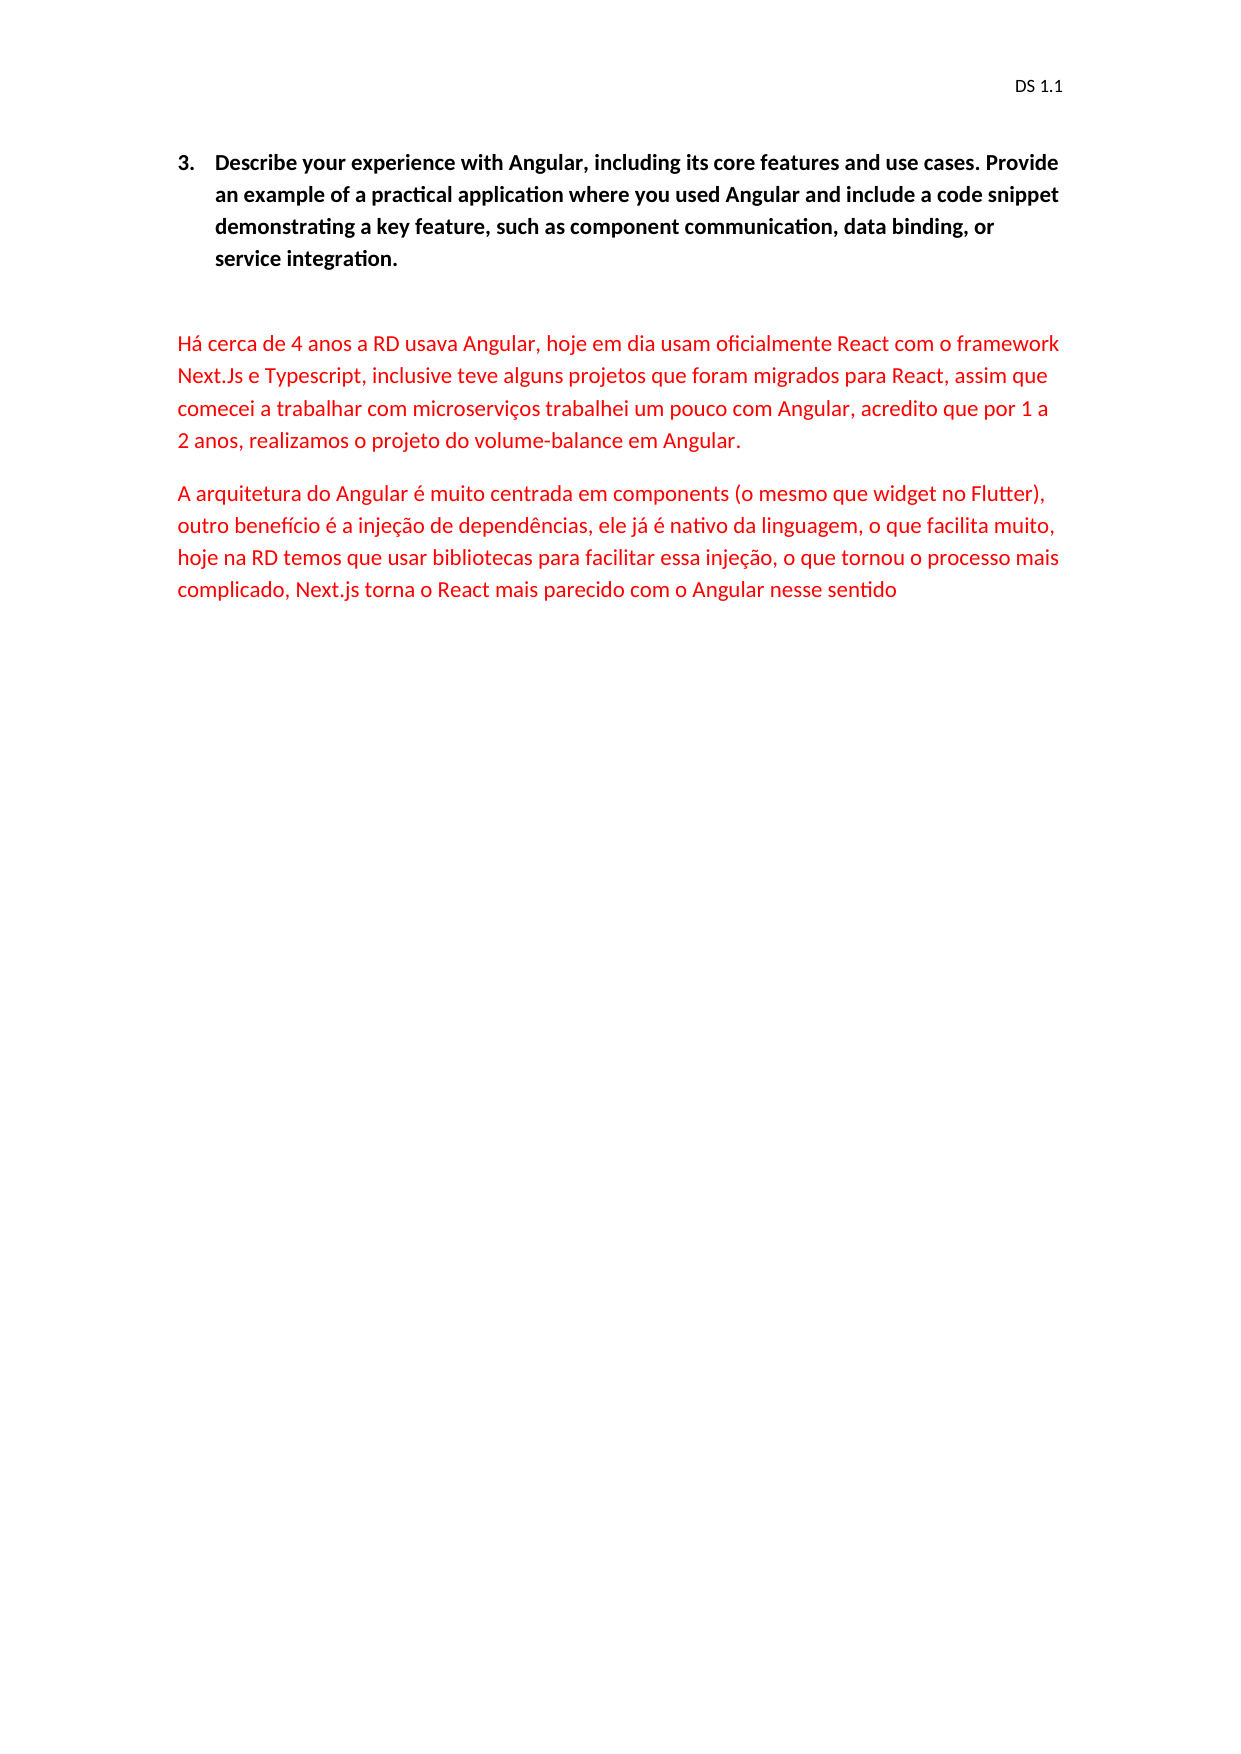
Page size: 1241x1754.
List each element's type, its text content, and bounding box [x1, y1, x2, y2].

text Há cerca de 4 anos a RD usava Angular, hoje em dia usam oficialmente React com o framework Next.Js e Typescript, inclusive teve alguns projetos que foram migrados para React, assim que comecei a trabalhar com microserviços trabalhei um pouco com Angular, acredito que por 1 a 2 anos, realizamos o projeto do volume-balance em Angular. [177, 329, 1063, 454]
list Describe your experience with Angular, including its core features and use cases. Provide an example of a practical application where you used Angular and include a code snippet demonstrating a key feature, such as component communication, data binding, or service integration. [177, 148, 1063, 272]
text A arquitetura do Angular é muito centrada em components (o mesmo que widget no Flutter), outro benefício é a injeção de dependências, ele já é nativo da linguagem, o que facilita muito, hoje na RD temos que usar bibliotecas para facilitar essa injeção, o que tornou o processo mais complicado, Next.js torna o React mais parecido com o Angular nesse sentido [177, 479, 1063, 603]
